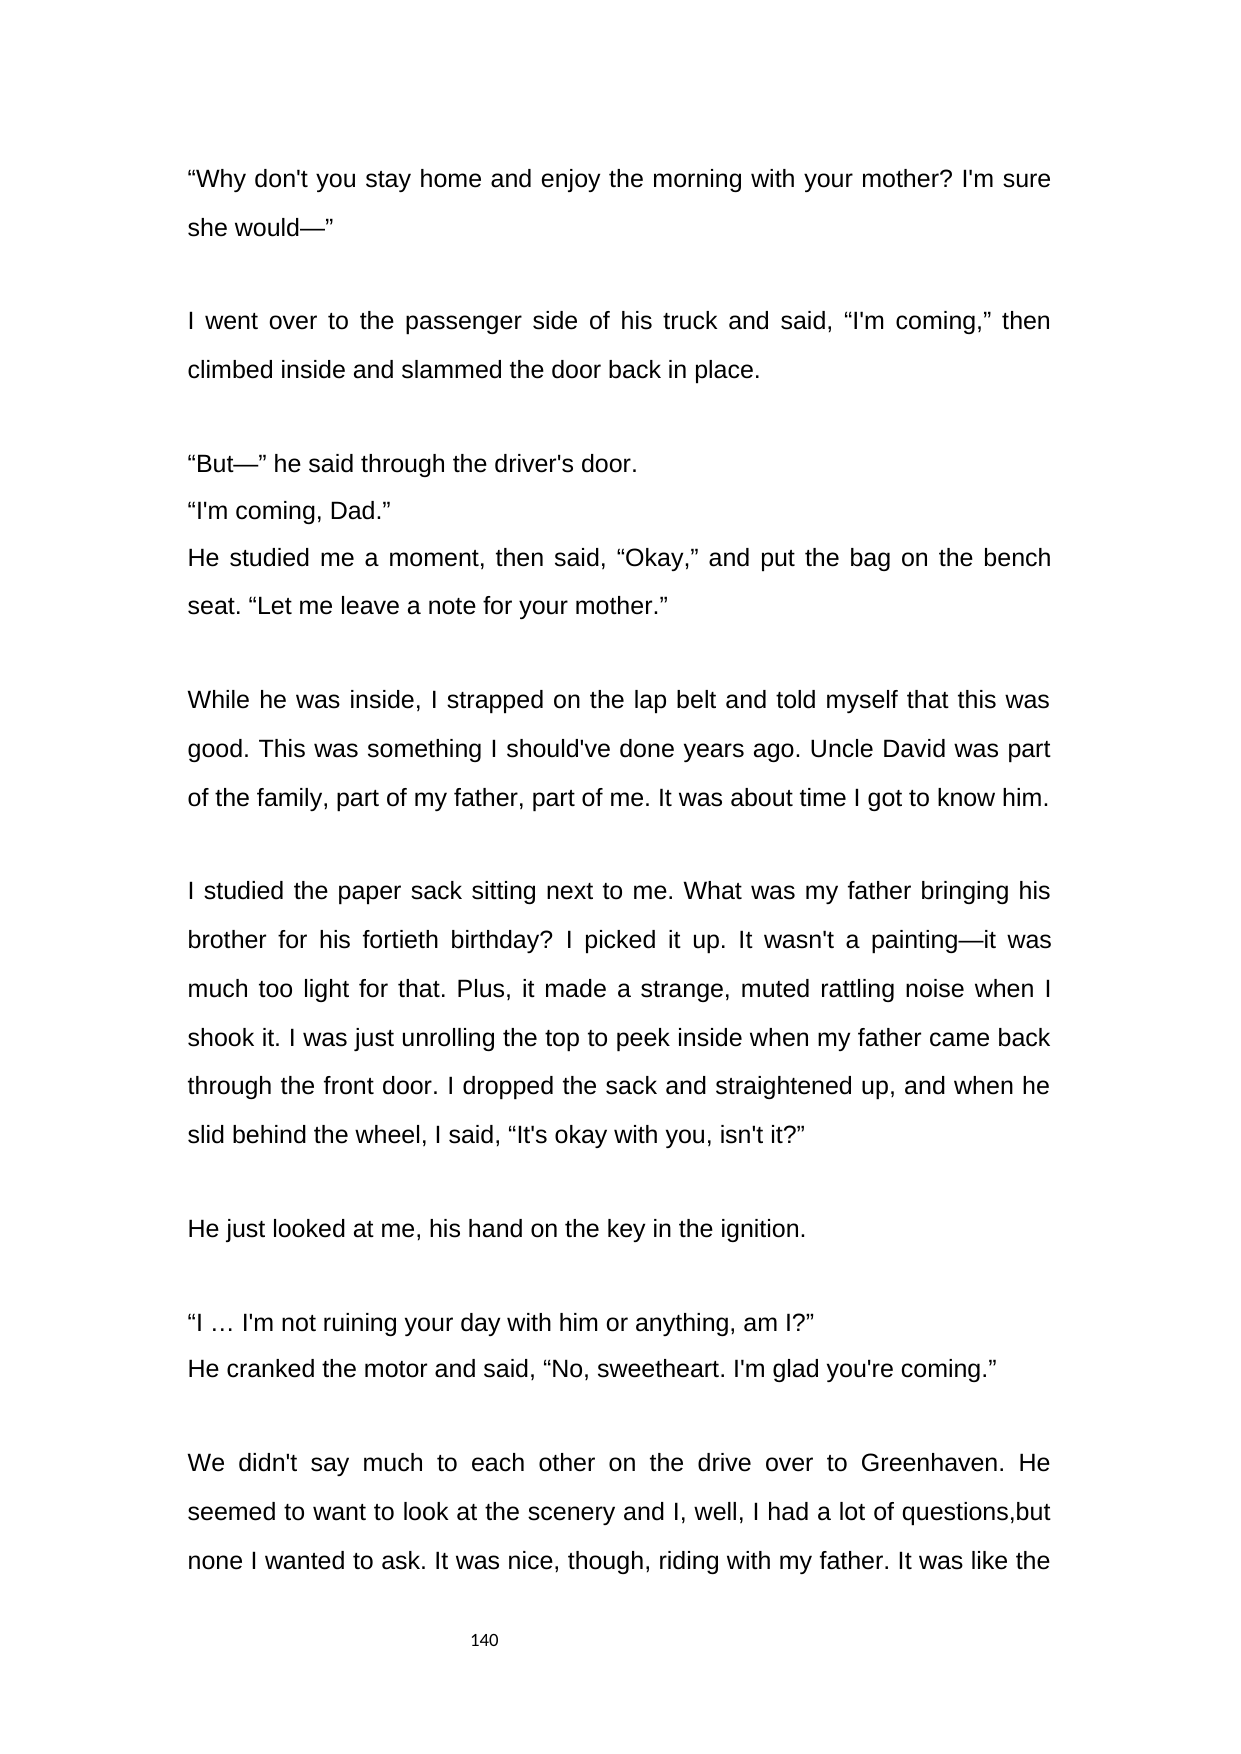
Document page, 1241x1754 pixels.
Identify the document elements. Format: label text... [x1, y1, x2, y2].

text He just looked at me, his hand on the key in the ignition. [187, 1212, 1053, 1244]
text “But—” he said through the driver's door. [187, 447, 1053, 479]
text I studied the paper sack sitting next to me. What was my father bringing his brother for his fortieth birthday? I picked it up. It wasn't a painting—it was much too light for that. Plus, it made a strange, muted rattling noise when I shook it. I was just unrolling the top to peek inside when my father came back through the front door. I dropped the sack and straightened up, and when he slid behind the wheel, I said, “It's okay with you, isn't it?” [187, 874, 1053, 1151]
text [187, 1446, 1053, 1576]
text He studied me a moment, then said, “Okay,” and put the bag on the bench seat. “Let me leave a note for your mother.” [187, 541, 1053, 622]
text While he was inside, I strapped on the lap belt and told myself that this was good. This was something I should've done years ago. Uncle David was part of the family, part of my father, part of me. It was about time I got to know him. [187, 683, 1053, 813]
text He cranked the motor and said, “No, sweetheart. I'm glad you're coming.” [187, 1353, 1053, 1385]
text “I'm coming, Dad.” [187, 494, 1053, 526]
text “Why don't you stay home and enjoy the morning with your mother? I'm sure she would—” [187, 162, 1053, 243]
text “I … I'm not ruining your day with him or anything, am I?” [187, 1306, 1053, 1338]
text I went over to the passenger side of his truck and said, “I'm coming,” then climbed inside and slammed the door back in place. [187, 304, 1053, 386]
